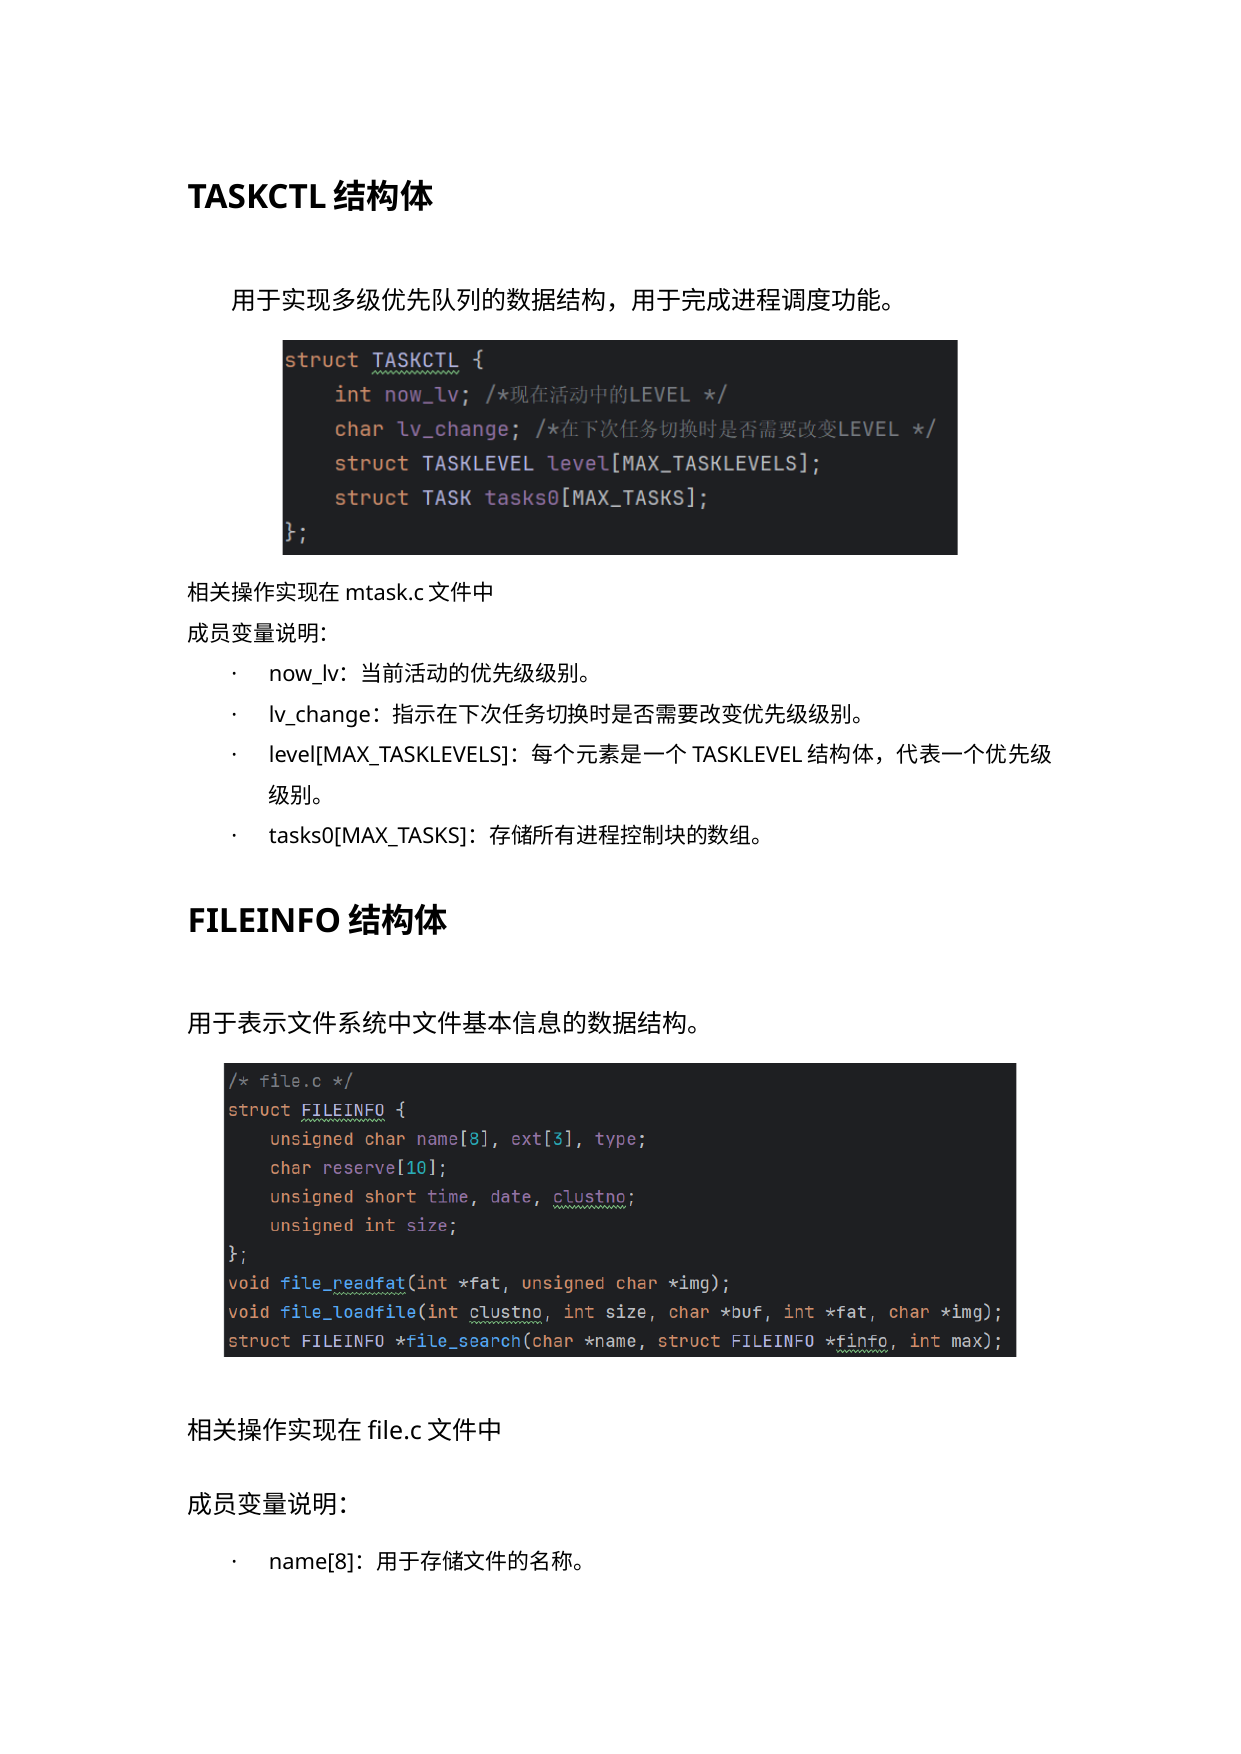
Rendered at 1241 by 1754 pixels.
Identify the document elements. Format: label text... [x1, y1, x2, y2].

list lv_change：指示在下次任务切换时是否需要改变优先级级别。 [231, 696, 1053, 729]
text 成员变量说明： [187, 1470, 1053, 1535]
text 用于实现多级优先队列的数据结构，用于完成进程调度功能。 [187, 266, 1053, 331]
text 成员变量说明： [187, 616, 1053, 648]
list now_lv：当前活动的优先级级别。 [231, 656, 1053, 688]
text 相关操作实现在file.c文件中 [187, 1396, 1053, 1461]
subtitle FILEINFO结构体 [187, 885, 1053, 950]
list tasks0[MAX_TASKS]：存储所有进程控制块的数组。 [231, 818, 1053, 850]
text 用于表示文件系统中文件基本信息的数据结构。 [187, 989, 1053, 1054]
list level[MAX_TASKLEVELS]：每个元素是一个TASKLEVEL结构体，代表一个优先级级别。 [231, 737, 1053, 810]
picture [282, 340, 958, 555]
list name[8]：用于存储文件的名称。 [231, 1544, 1053, 1577]
picture [223, 1063, 1017, 1357]
text 相关操作实现在mtask.c文件中 [187, 575, 1053, 608]
subtitle TASKCTL结构体 [187, 162, 1053, 227]
